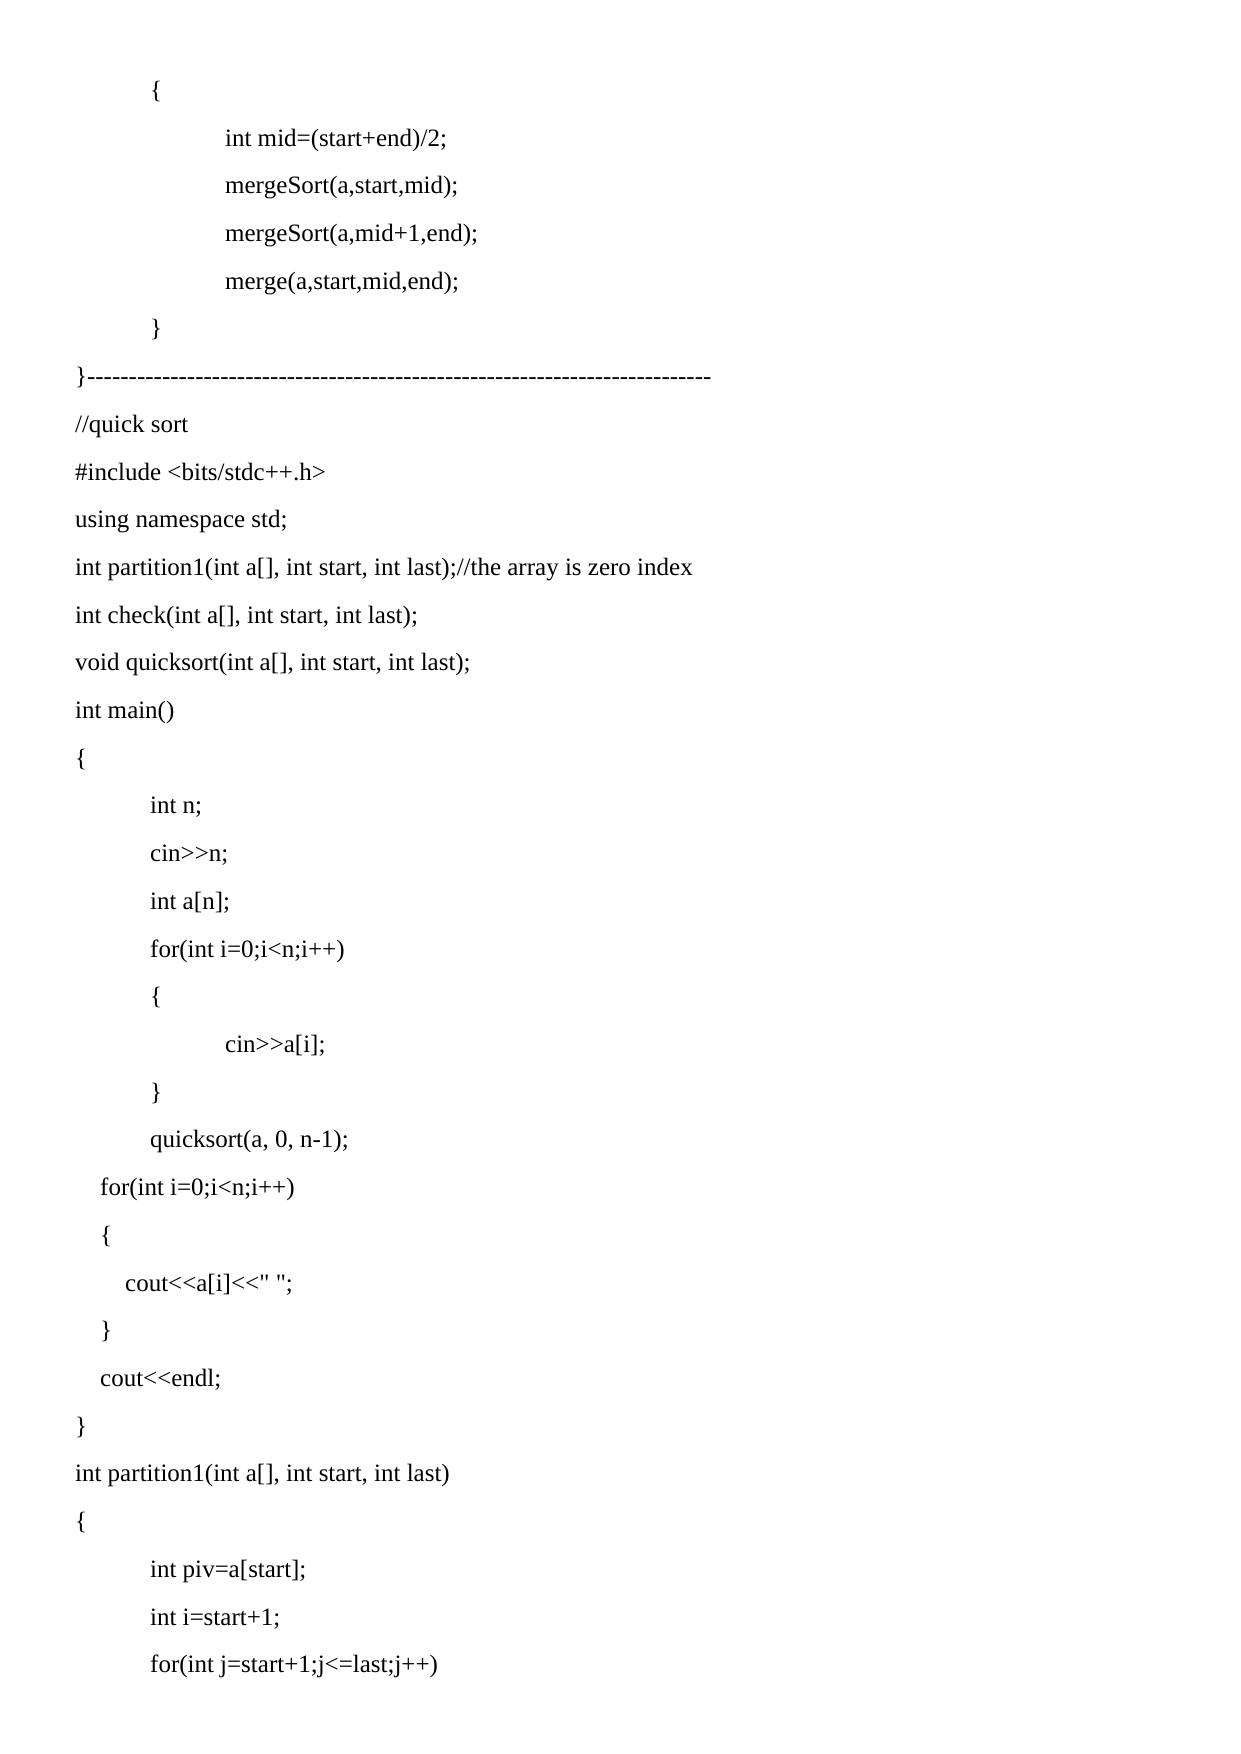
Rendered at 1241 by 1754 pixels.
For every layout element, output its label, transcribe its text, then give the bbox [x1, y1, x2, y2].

text int n; [75, 791, 1165, 819]
text }--------------------------------------------------------------------------- [75, 361, 1165, 390]
text mergeSort(a,start,mid); [75, 170, 1165, 199]
text int partition1(int a[], int start, int last) [75, 1458, 1165, 1487]
text int check(int a[], int start, int last); [75, 600, 1165, 628]
text int mid=(start+end)/2; [75, 123, 1165, 151]
text { [75, 1220, 1165, 1249]
text cin>>n; [75, 838, 1165, 867]
text cout<<endl; [75, 1363, 1165, 1392]
text void quicksort(int a[], int start, int last); [75, 647, 1165, 676]
text mergeSort(a,mid+1,end); [75, 218, 1165, 247]
text cin>>a[i]; [75, 1029, 1165, 1058]
text for(int j=start+1;j<=last;j++) [75, 1649, 1165, 1678]
text { [75, 743, 1165, 772]
text cout<<a[i]<<" "; [75, 1268, 1165, 1296]
text quicksort(a, 0, n-1); [75, 1124, 1165, 1153]
text { [75, 981, 1165, 1010]
text //quick sort [75, 409, 1165, 438]
text } [75, 313, 1165, 342]
text for(int i=0;i<n;i++) [75, 934, 1165, 962]
text } [75, 1077, 1165, 1106]
text using namespace std; [75, 504, 1165, 533]
text int i=start+1; [75, 1602, 1165, 1630]
text #include <bits/stdc++.h> [75, 457, 1165, 485]
text merge(a,start,mid,end); [75, 266, 1165, 294]
text { [75, 1506, 1165, 1535]
text int a[n]; [75, 886, 1165, 915]
text { [75, 75, 1165, 104]
text } [75, 1315, 1165, 1344]
text int main() [75, 695, 1165, 724]
text int partition1(int a[], int start, int last);//the array is zero index [75, 552, 1165, 581]
text for(int i=0;i<n;i++) [75, 1172, 1165, 1201]
text int piv=a[start]; [75, 1554, 1165, 1583]
text } [75, 1411, 1165, 1439]
